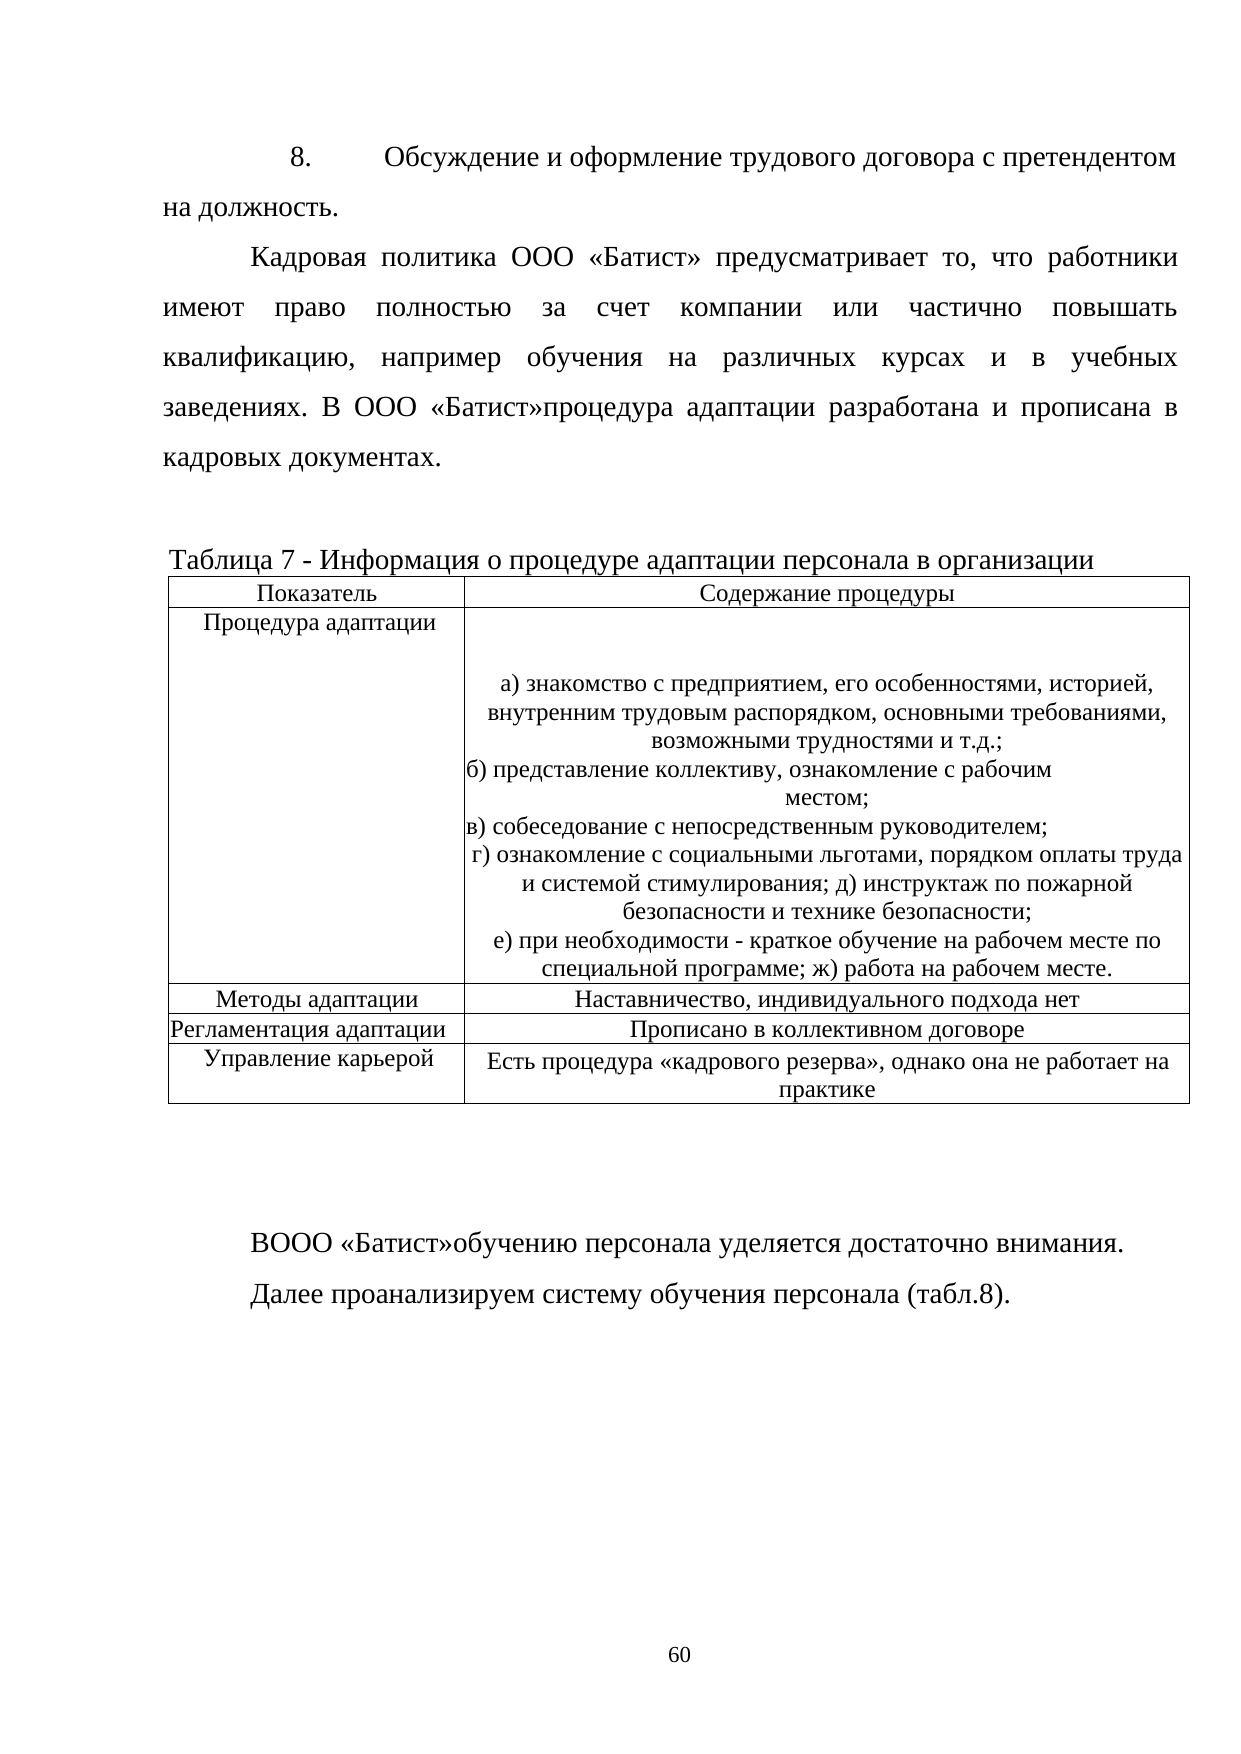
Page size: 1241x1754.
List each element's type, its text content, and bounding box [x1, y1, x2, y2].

text ВООО «Батист»обучению персонала уделяется достаточно внимания. Далее проанализируем систему обучения персонала (табл.8). [250, 1212, 1179, 1313]
table_header Содержание процедуры [465, 577, 1189, 607]
table_cell Регламентация адаптации [169, 1014, 464, 1043]
table_cell Прописано в коллективном договоре [465, 1014, 1189, 1043]
table_cell Есть процедура «кадрового резерва», однако она не работает на практике [465, 1044, 1189, 1103]
table_cell Методы адаптации [169, 984, 464, 1013]
table_cell а) знакомство с предприятием, его особенностями, историей, внутренним трудовым распорядком, основными требованиями, возможными трудностями и т.д.; б) представление коллективу, ознакомление с рабочим местом; в) собеседование с непосредственным руководителем; г) ознакомление с социальными льготами, порядком оплаты труда и системой стимулирования; д) инструктаж по пожарной безопасности и технике безопасности; е) при необходимости - краткое обучение на рабочем месте по специальной программе; ж) работа на рабочем месте. [465, 608, 1189, 983]
text Кадровая политика ООО «Батист» предусматривает то, что работники имеют право полностью за счет компании или частично повышать квалификацию, например обучения на различных курсах и в учебных заведениях. В ООО «Батист»процедура адаптации разработана и прописана в кадровых документах. [163, 227, 1179, 477]
table_cell Управление карьерой [169, 1044, 464, 1103]
table_cell Наставничество, индивидуального подхода нет [465, 984, 1189, 1013]
table_cell Процедура адаптации [169, 608, 464, 983]
text Таблица 7 - Информация о процедуре адаптации персонала в организации [169, 544, 1189, 576]
table_header Показатель [169, 577, 464, 607]
list Обсуждение и оформление трудового договора с претендентом на должность. [163, 127, 1195, 227]
